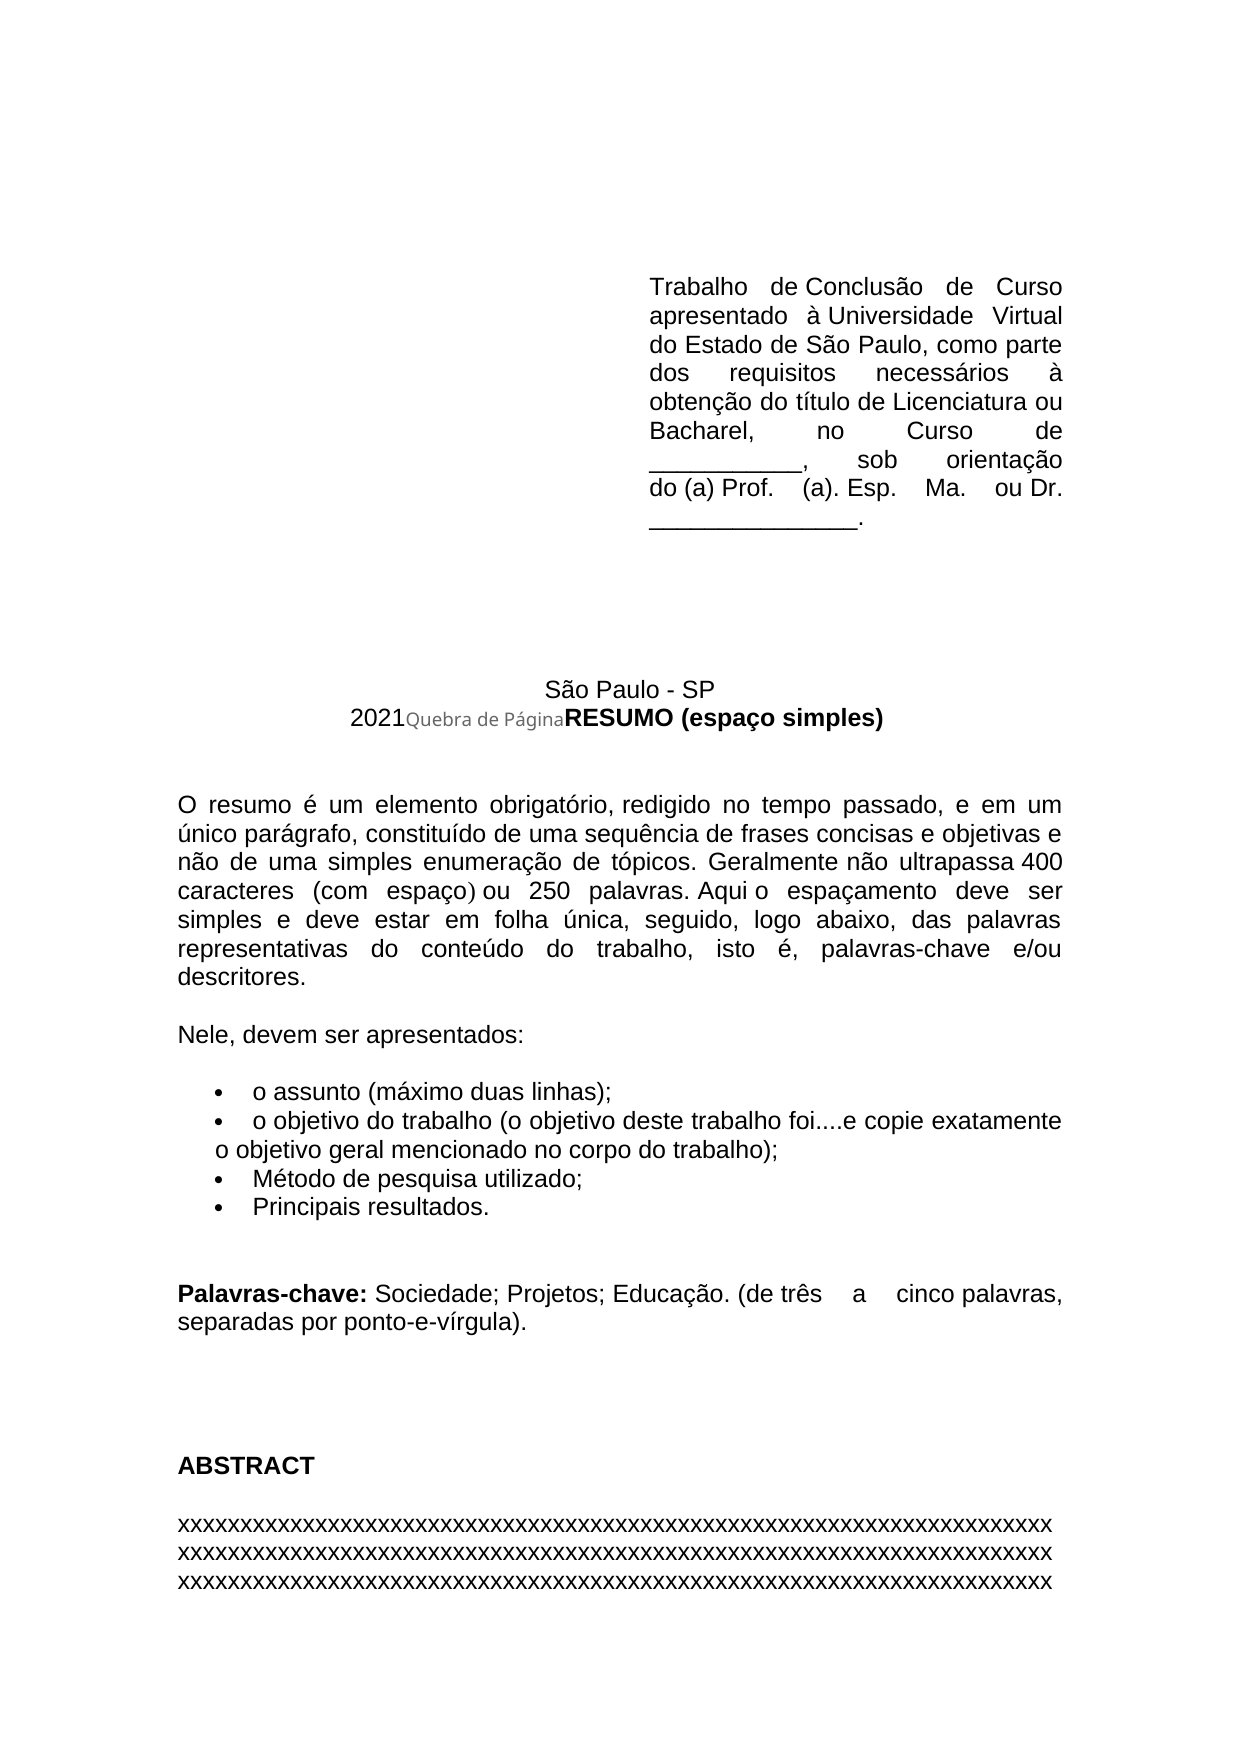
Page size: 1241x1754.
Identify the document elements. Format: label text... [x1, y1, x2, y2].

text São Paulo - SP [471, 675, 1063, 703]
list Método de pesquisa utilizado; [215, 1164, 1063, 1192]
text O resumo é um elemento obrigatório, redigido no tempo passado, e em um único parágrafo, constituído de uma sequência de frases concisas e objetivas e não de uma simples enumeração de tópicos. Geralmente não ultrapassa 400 caracteres (com espaço) ou 250 palavras. Aqui o espaçamento deve ser simples e deve estar em folha única, seguido, logo abaixo, das palavras representativas do conteúdo do trabalho, isto é, palavras-chave e/ou descritores. [177, 790, 1063, 991]
text 2021Quebra de PáginaRESUMO (espaço simples) [177, 703, 1063, 732]
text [177, 1509, 1063, 1595]
list o assunto (máximo duas linhas); [215, 1077, 1063, 1106]
list Principais resultados. [215, 1192, 1063, 1221]
text Nele, devem ser apresentados: [177, 1020, 1063, 1049]
text Palavras-chave: Sociedade; Projetos; Educação. (de três a cinco palavras, separadas por ponto-e-vírgula). [177, 1279, 1063, 1336]
text ABSTRACT [177, 1451, 1063, 1480]
text Trabalho de Conclusão de Curso apresentado à Universidade Virtual do Estado de São Paulo, como parte dos requisitos necessários à obtenção do título de Licenciatura ou Bacharel, no Curso de ___________, sob orientação do (a) Prof. (a). Esp. Ma. ou Dr. _______________. [649, 272, 1063, 531]
list o objetivo do trabalho (o objetivo deste trabalho foi....e copie exatamente o objetivo geral mencionado no corpo do trabalho); [215, 1106, 1063, 1164]
